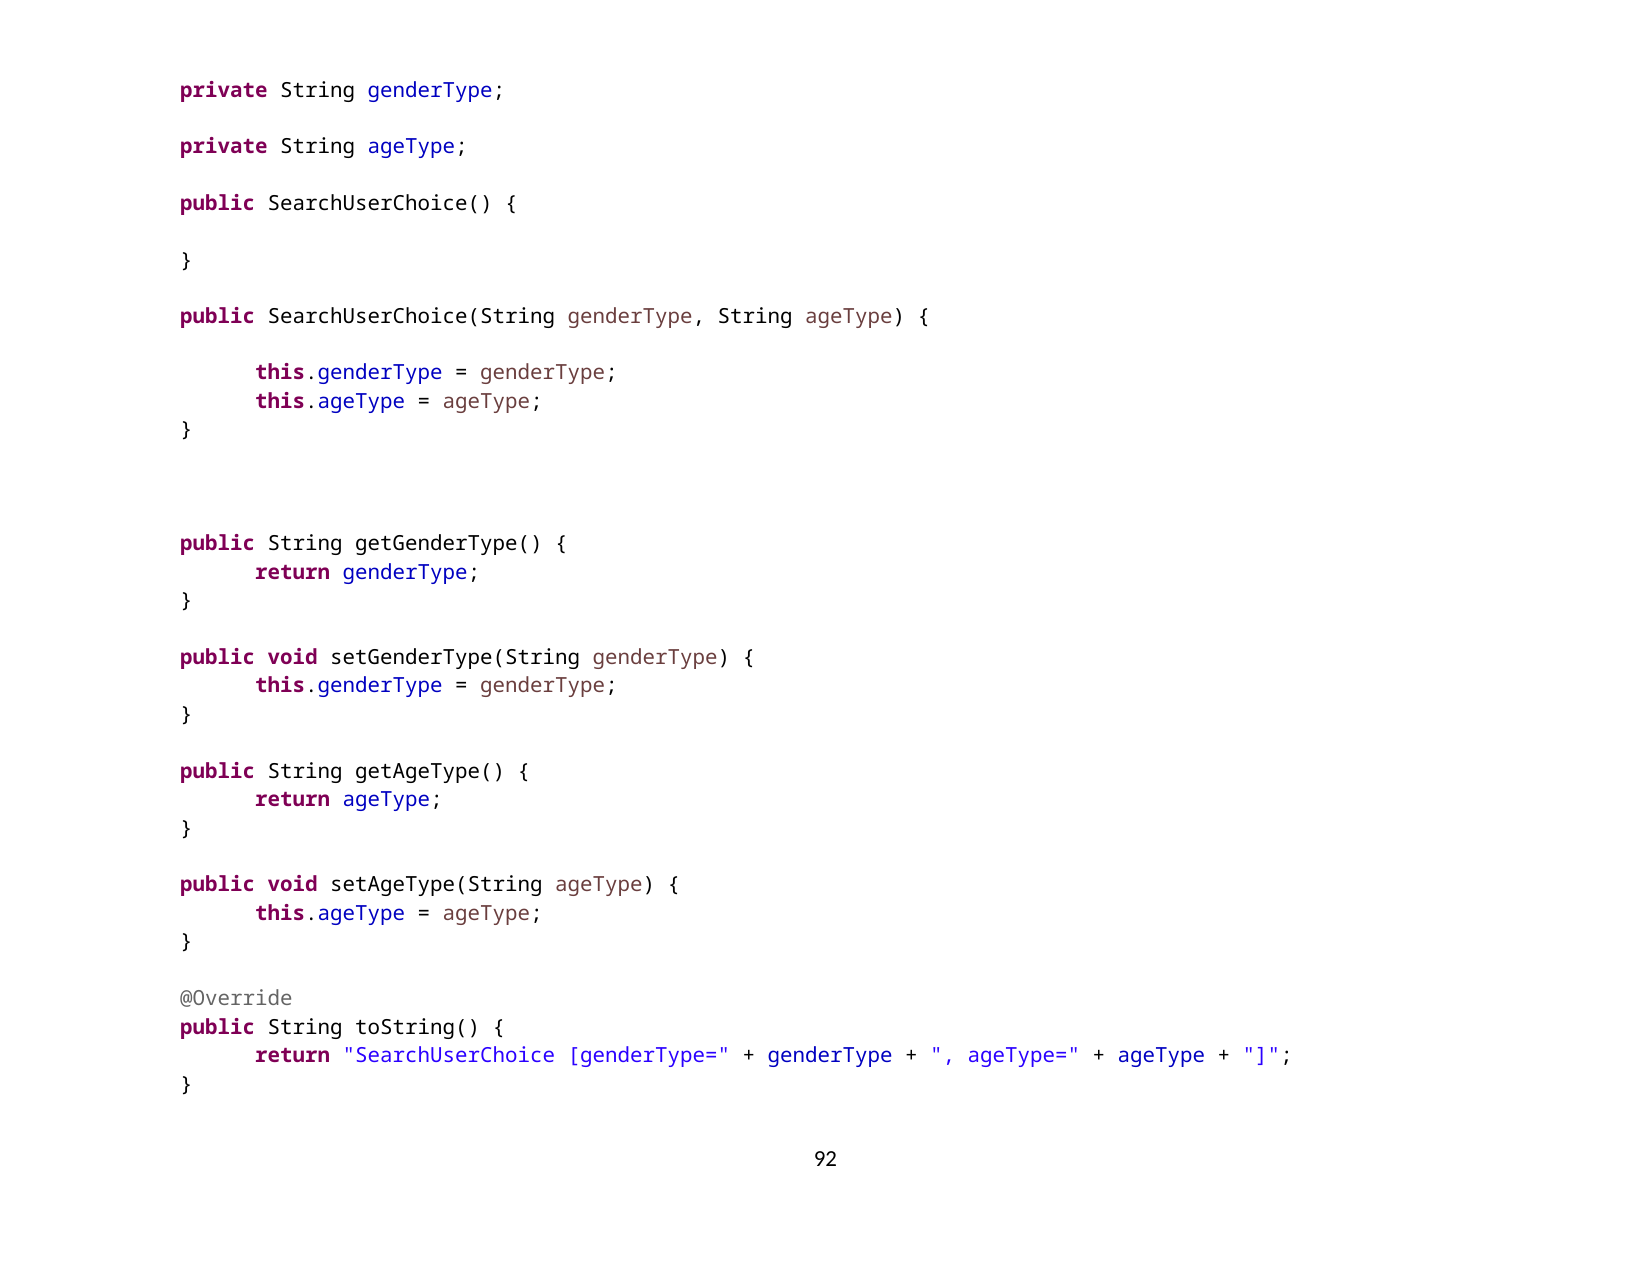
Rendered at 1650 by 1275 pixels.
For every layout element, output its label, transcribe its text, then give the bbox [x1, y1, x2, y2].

text this.genderType = genderType; [105, 671, 1545, 699]
text } [105, 926, 1545, 955]
text } [105, 245, 1545, 273]
text } [105, 414, 1545, 443]
text } [105, 585, 1545, 614]
text this.ageType = ageType; [105, 898, 1545, 926]
text public String getAgeType() { [105, 756, 1545, 784]
text public String toString() { [105, 1012, 1545, 1040]
text public SearchUserChoice(String genderType, String ageType) { [105, 301, 1545, 330]
text return genderType; [105, 557, 1545, 585]
text public SearchUserChoice() { [105, 188, 1545, 216]
text public void setGenderType(String genderType) { [105, 642, 1545, 671]
text this.ageType = ageType; [105, 386, 1545, 414]
text private String genderType; [105, 75, 1545, 103]
text this.genderType = genderType; [105, 358, 1545, 386]
text private String ageType; [105, 131, 1545, 160]
text } [105, 813, 1545, 841]
text return ageType; [105, 784, 1545, 813]
text } [105, 699, 1545, 727]
text public String getGenderType() { [105, 528, 1545, 557]
text @Override [105, 983, 1545, 1012]
text } [105, 1069, 1545, 1097]
text return "SearchUserChoice [genderType=" + genderType + ", ageType=" + ageType + "]"; [105, 1040, 1545, 1069]
text public void setAgeType(String ageType) { [105, 869, 1545, 898]
